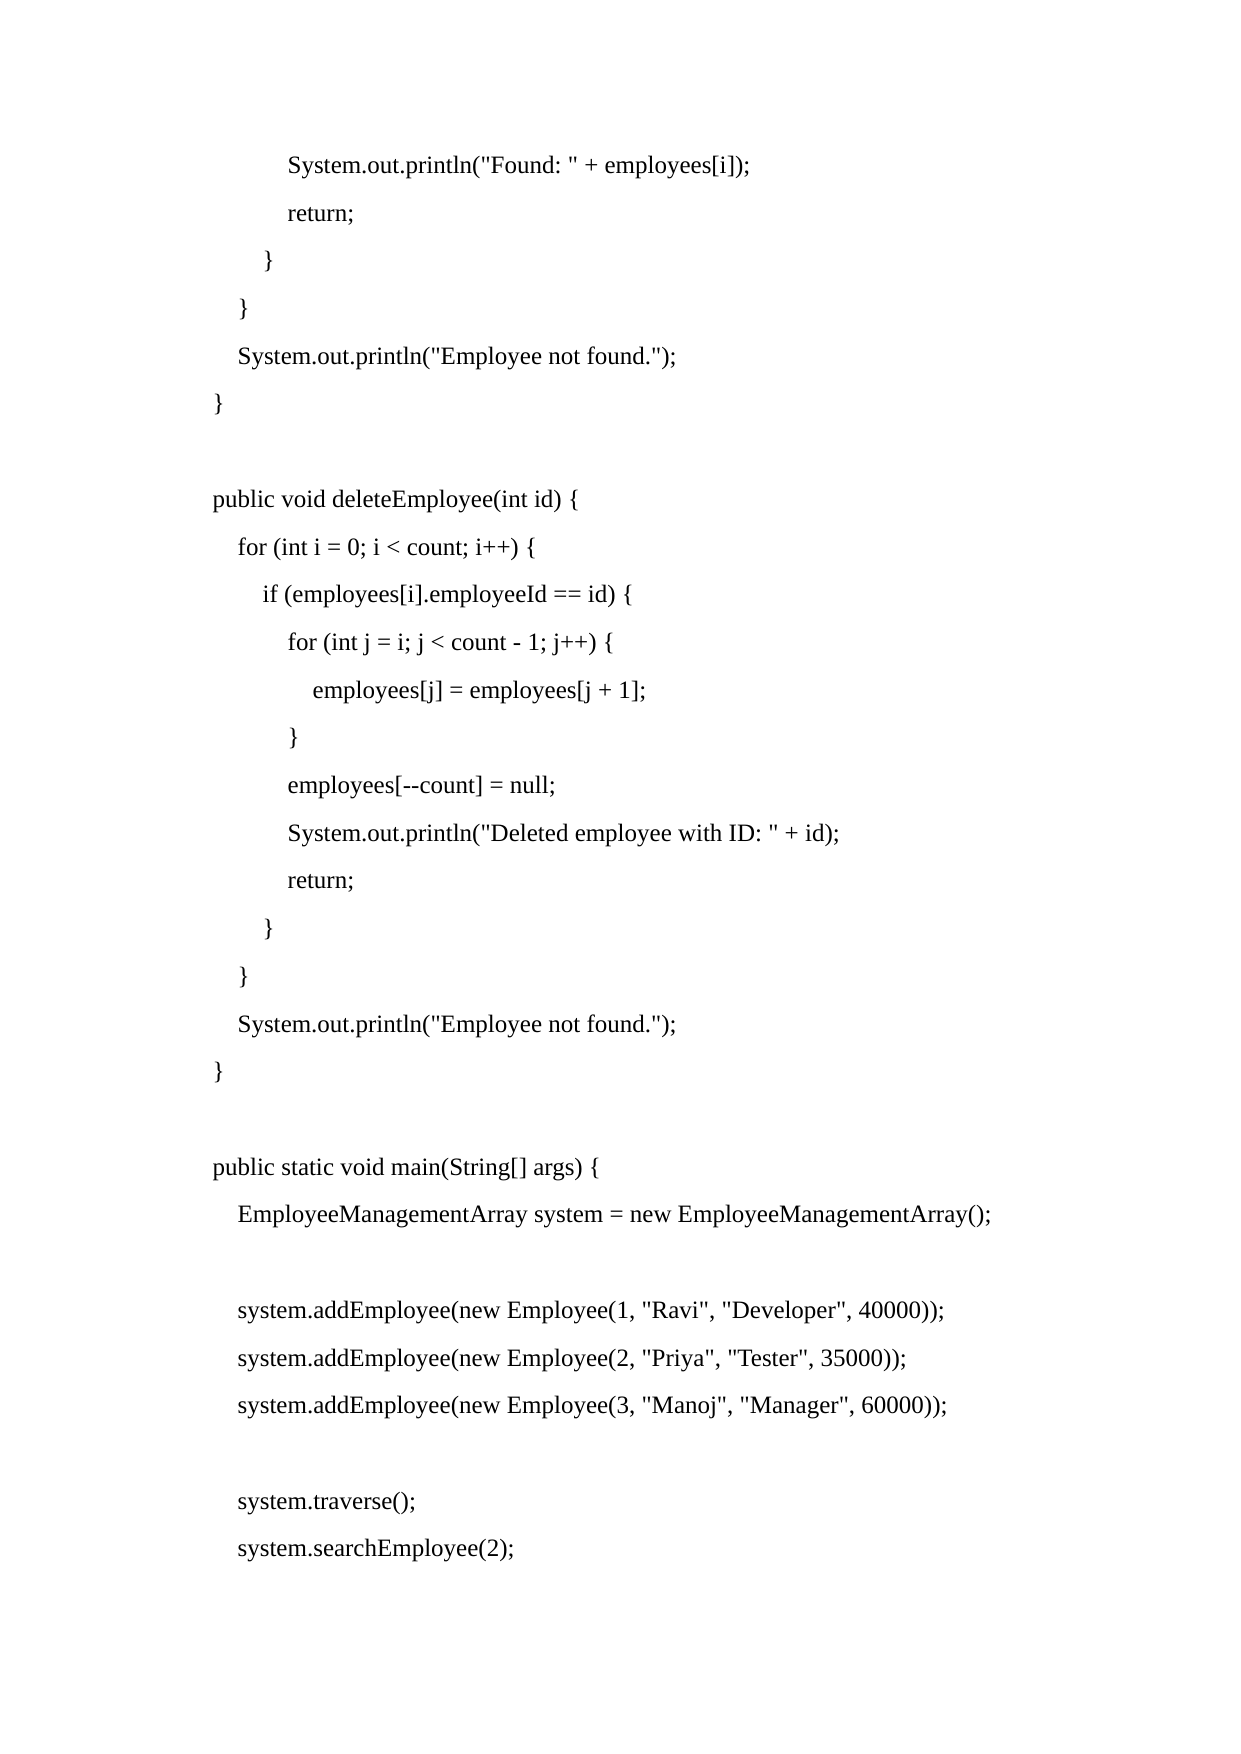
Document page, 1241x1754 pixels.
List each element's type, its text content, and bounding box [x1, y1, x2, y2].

text } [187, 913, 1053, 942]
text system.addEmployee(new Employee(1, "Ravi", "Developer", 40000)); [187, 1295, 1053, 1324]
text System.out.println("Deleted employee with ID: " + id); [187, 818, 1053, 847]
text EmployeeManagementArray system = new EmployeeManagementArray(); [187, 1199, 1053, 1228]
text System.out.println("Employee not found."); [187, 341, 1053, 369]
text employees[--count] = null; [187, 770, 1053, 799]
text for (int j = i; j < count - 1; j++) { [187, 627, 1053, 656]
text return; [187, 198, 1053, 226]
text system.addEmployee(new Employee(2, "Priya", "Tester", 35000)); [187, 1343, 1053, 1371]
text system.searchEmployee(2); [187, 1533, 1053, 1562]
text System.out.println("Found: " + employees[i]); [187, 150, 1053, 179]
text } [187, 245, 1053, 274]
text if (employees[i].employeeId == id) { [187, 579, 1053, 608]
text } [187, 293, 1053, 322]
text } [187, 961, 1053, 990]
text system.addEmployee(new Employee(3, "Manoj", "Manager", 60000)); [187, 1390, 1053, 1419]
text System.out.println("Employee not found."); [187, 1009, 1053, 1037]
text employees[j] = employees[j + 1]; [187, 675, 1053, 703]
text } [187, 722, 1053, 751]
text for (int i = 0; i < count; i++) { [187, 532, 1053, 560]
text } [187, 388, 1053, 417]
text system.traverse(); [187, 1486, 1053, 1514]
text return; [187, 866, 1053, 894]
text public void deleteEmployee(int id) { [187, 484, 1053, 513]
text } [187, 1056, 1053, 1085]
text public static void main(String[] args) { [187, 1152, 1053, 1181]
